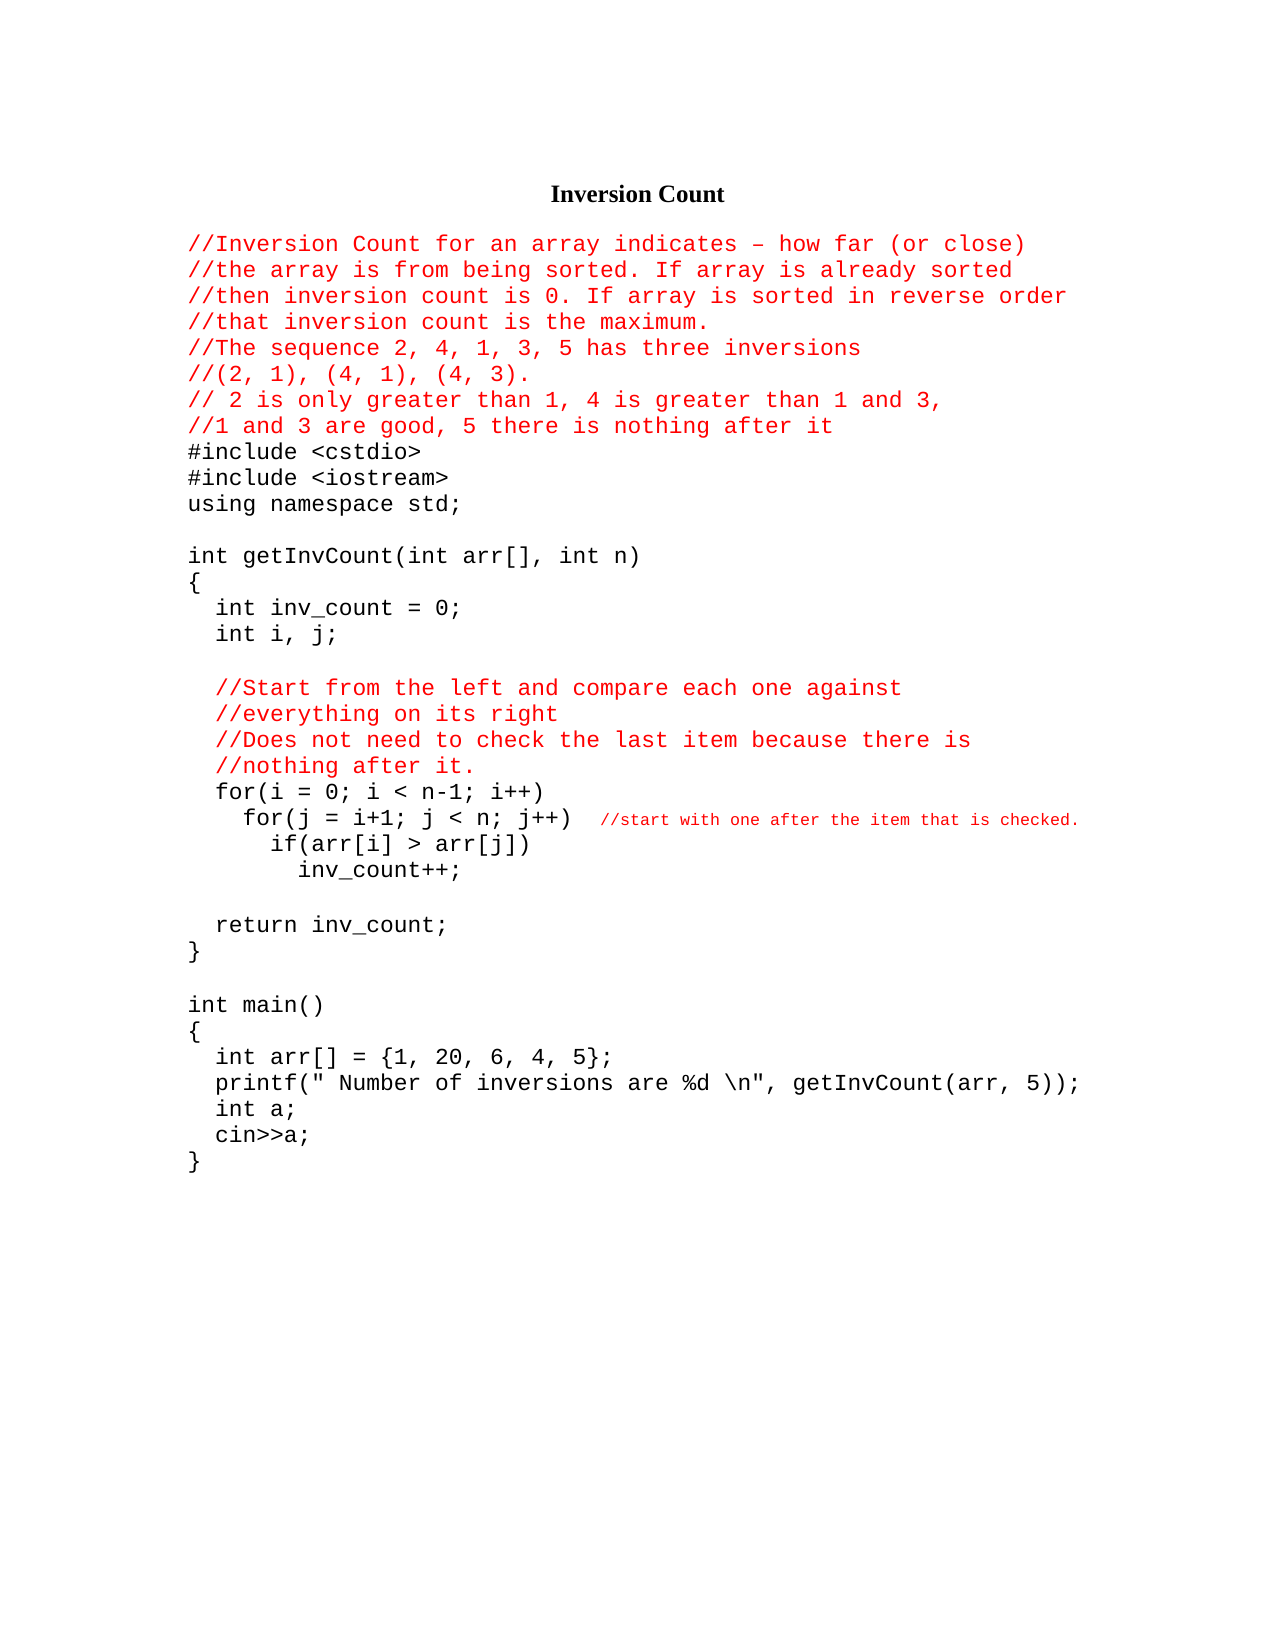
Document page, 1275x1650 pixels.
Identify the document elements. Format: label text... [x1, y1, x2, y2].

text //everything on its right [187, 703, 1087, 729]
text { [187, 570, 1087, 596]
text int main() [187, 994, 1087, 1019]
text } [187, 939, 1087, 965]
text //nothing after it. [187, 754, 1087, 781]
text //that inversion count is the maximum. [187, 310, 1087, 336]
text //(2, 1), (4, 1), (4, 3). [187, 362, 1087, 388]
text //the array is from being sorted. If array is already sorted [187, 258, 1087, 284]
text int arr[] = {1, 20, 6, 4, 5}; [187, 1046, 1087, 1071]
text #include <cstdio> [187, 440, 1087, 466]
text return inv_count; [187, 913, 1087, 939]
text cin>>a; [187, 1123, 1087, 1149]
text for(i = 0; i < n-1; i++) [187, 781, 1087, 806]
text //Start from the left and compare each one against [187, 677, 1087, 703]
text inv_count++; [187, 858, 1087, 884]
text { [187, 1019, 1087, 1046]
text Inversion Count [187, 179, 1087, 207]
text //then inversion count is 0. If array is sorted in reverse order [187, 284, 1087, 310]
text using namespace std; [187, 492, 1087, 518]
text //1 and 3 are good, 5 there is nothing after it [187, 414, 1087, 440]
text int getInvCount(int arr[], int n) [187, 544, 1087, 570]
text // 2 is only greater than 1, 4 is greater than 1 and 3, [187, 388, 1087, 414]
text int inv_count = 0; [187, 596, 1087, 622]
text int i, j; [187, 622, 1087, 648]
text if(arr[i] > arr[j]) [187, 832, 1087, 858]
text //The sequence 2, 4, 1, 3, 5 has three inversions [187, 336, 1087, 362]
text printf(" Number of inversions are %d \n", getInvCount(arr, 5)); [187, 1071, 1087, 1097]
text for(j = i+1; j < n; j++) //start with one after the item that is checked. [187, 806, 1087, 832]
text int a; [187, 1097, 1087, 1123]
text #include <iostream> [187, 466, 1087, 492]
text //Does not need to check the last item because there is [187, 729, 1087, 754]
text } [187, 1149, 1087, 1175]
text //Inversion Count for an array indicates – how far (or close) [187, 233, 1087, 258]
